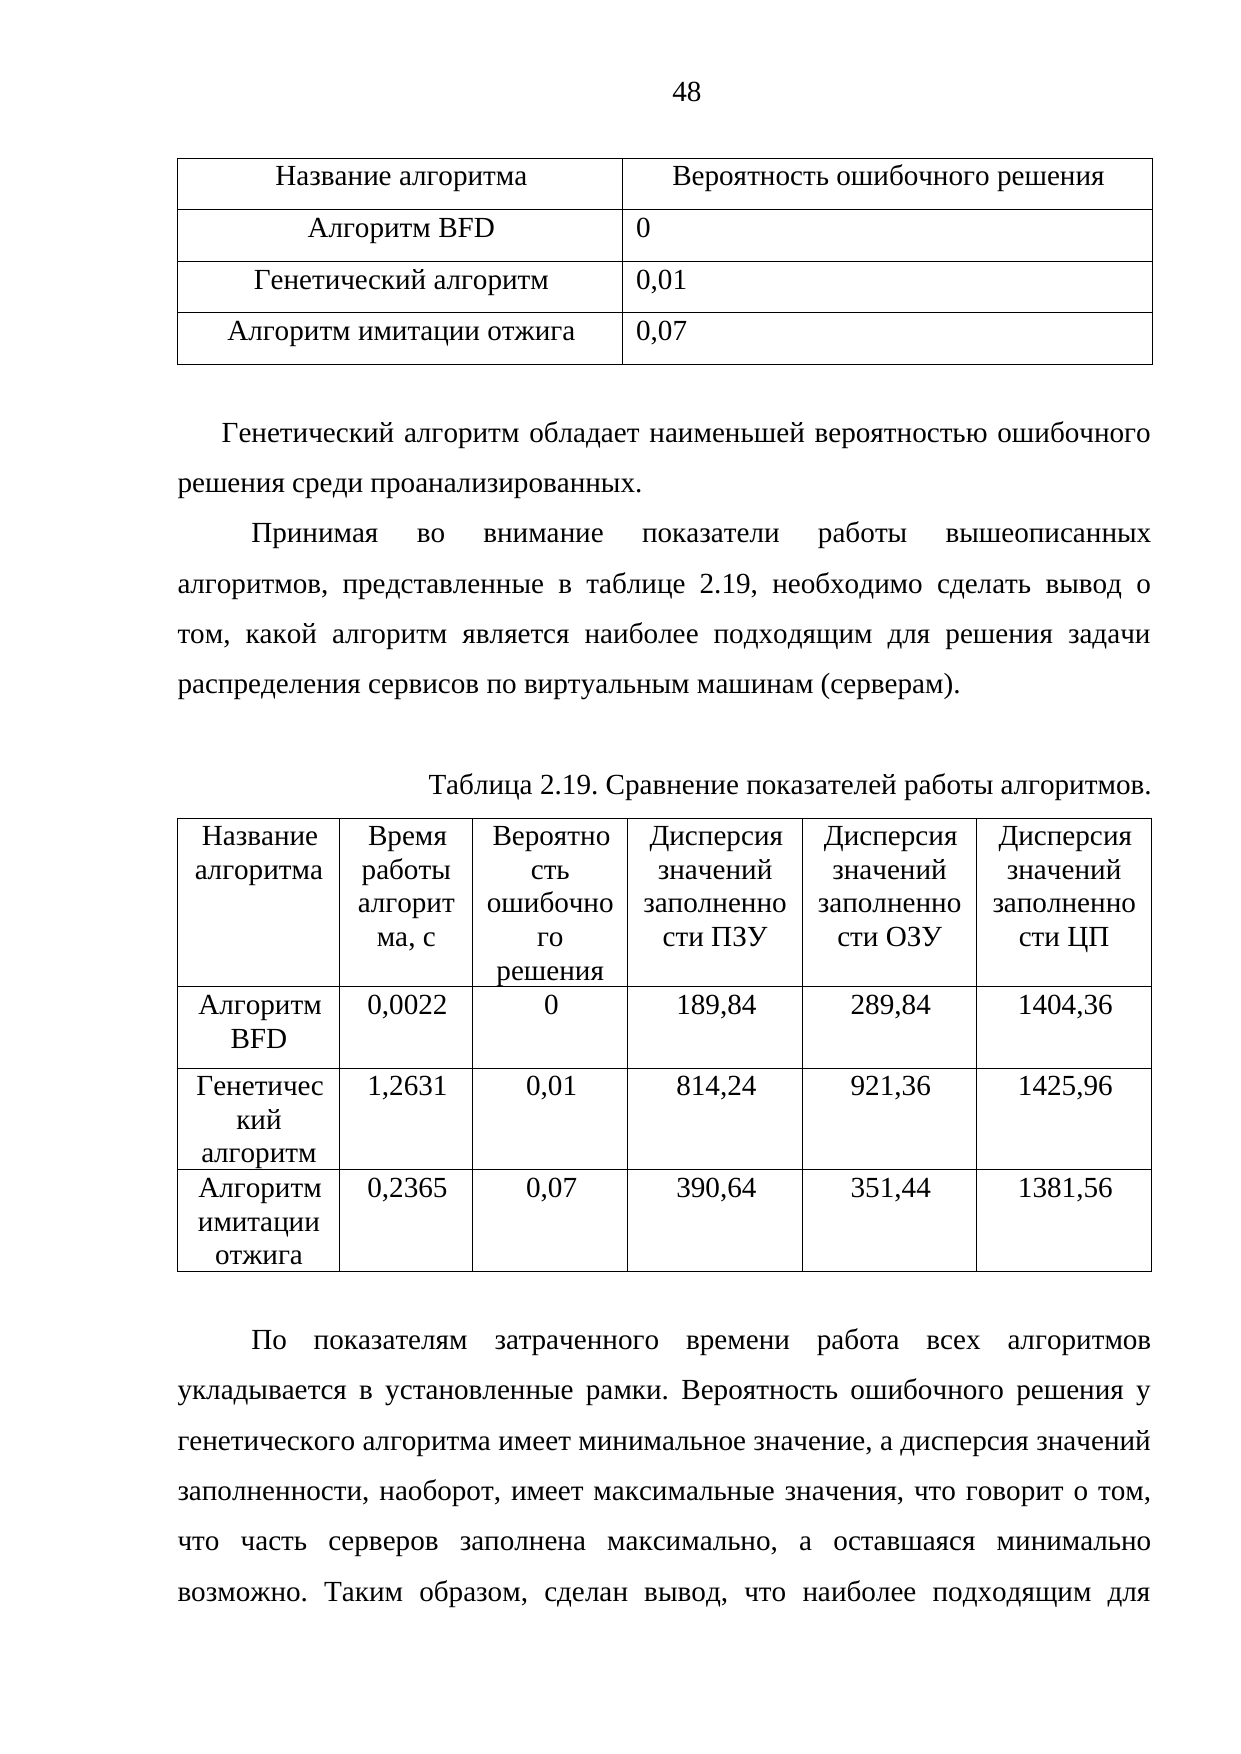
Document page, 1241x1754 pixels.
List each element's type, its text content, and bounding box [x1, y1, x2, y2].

table_header Вероятность ошибочного решения [623, 159, 1152, 209]
table_cell 0 [623, 210, 1152, 261]
table_cell 289,84 [803, 987, 976, 1067]
table_cell Генетический алгоритм [178, 1069, 339, 1169]
table_cell 390,64 [628, 1170, 802, 1271]
table_cell 0 [473, 987, 627, 1067]
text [177, 1322, 1152, 1607]
table_cell 1,2631 [340, 1069, 472, 1169]
table_header Дисперсия значений заполненности ПЗУ [628, 819, 802, 986]
table_cell 189,84 [628, 987, 802, 1067]
table_cell 1425,96 [977, 1069, 1151, 1169]
table_header Название алгоритма [178, 159, 622, 209]
table_cell 0,01 [623, 262, 1152, 312]
table_cell 0,07 [473, 1170, 627, 1271]
table_cell 1404,36 [977, 987, 1151, 1067]
table_header Название алгоритма [178, 819, 339, 986]
text Генетический алгоритм обладает наименьшей вероятностью ошибочного решения среди проанализированных. [177, 415, 1152, 499]
text Таблица 2.19. Сравнение показателей работы алгоритмов. [177, 767, 1152, 801]
table_cell 814,24 [628, 1069, 802, 1169]
table_cell 1381,56 [977, 1170, 1151, 1271]
table_cell 0,01 [473, 1069, 627, 1169]
table_cell Алгоритм BFD [178, 210, 622, 261]
table_cell 0,2365 [340, 1170, 472, 1271]
table_cell Алгоритм BFD [178, 987, 339, 1067]
table_header Дисперсия значений заполненности ОЗУ [803, 819, 976, 986]
table_cell 351,44 [803, 1170, 976, 1271]
table_header Время работы алгоритма, с [340, 819, 472, 986]
table_header Дисперсия значений заполненности ЦП [977, 819, 1151, 986]
table_cell Алгоритм имитации отжига [178, 313, 622, 363]
table_cell Алгоритм имитации отжига [178, 1170, 339, 1271]
table_header Вероятность ошибочного решения [473, 819, 627, 986]
table_cell Генетический алгоритм [178, 262, 622, 312]
text Принимая во внимание показатели работы вышеописанных алгоритмов, представленные в таблице 2.19, необходимо сделать вывод о том, какой алгоритм является наиболее подходящим для решения задачи распределения сервисов по виртуальным машинам (серверам). [177, 516, 1152, 700]
table_cell 0,07 [623, 313, 1152, 363]
table_cell 0,0022 [340, 987, 472, 1067]
table_cell 921,36 [803, 1069, 976, 1169]
